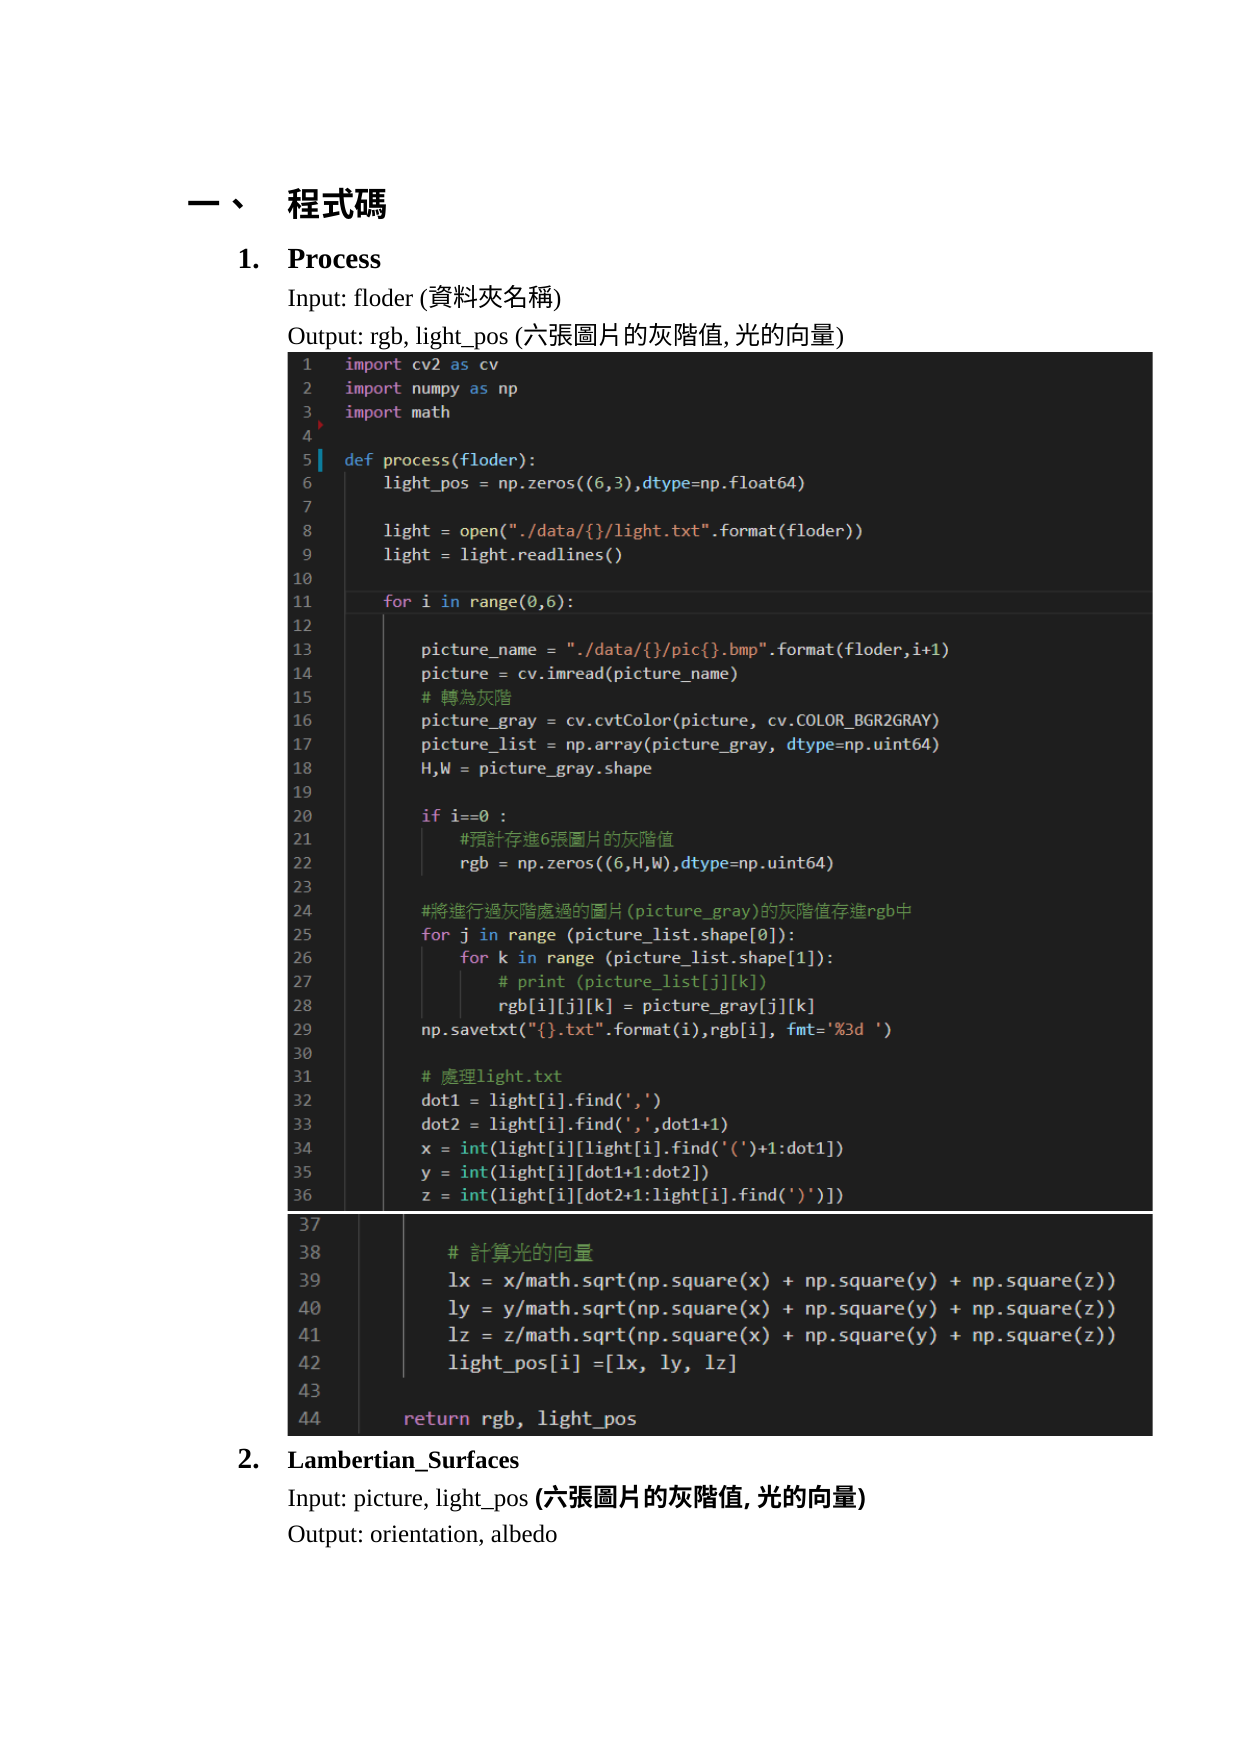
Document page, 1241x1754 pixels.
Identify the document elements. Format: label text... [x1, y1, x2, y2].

list Process [237, 239, 1053, 277]
picture [287, 352, 1153, 1211]
list Output: orientation, albedo [287, 1514, 1053, 1552]
list Input: picture, light_pos (六張圖片的灰階值, 光的向量) [287, 1477, 1053, 1514]
picture [287, 1214, 1153, 1436]
list 程式碼 [187, 164, 1053, 239]
list Input: floder (資料夾名稱) [287, 277, 1053, 314]
list Output: rgb, light_pos (六張圖片的灰階值, 光的向量) [287, 314, 1053, 352]
list Lambertian_Surfaces [237, 1439, 1053, 1477]
